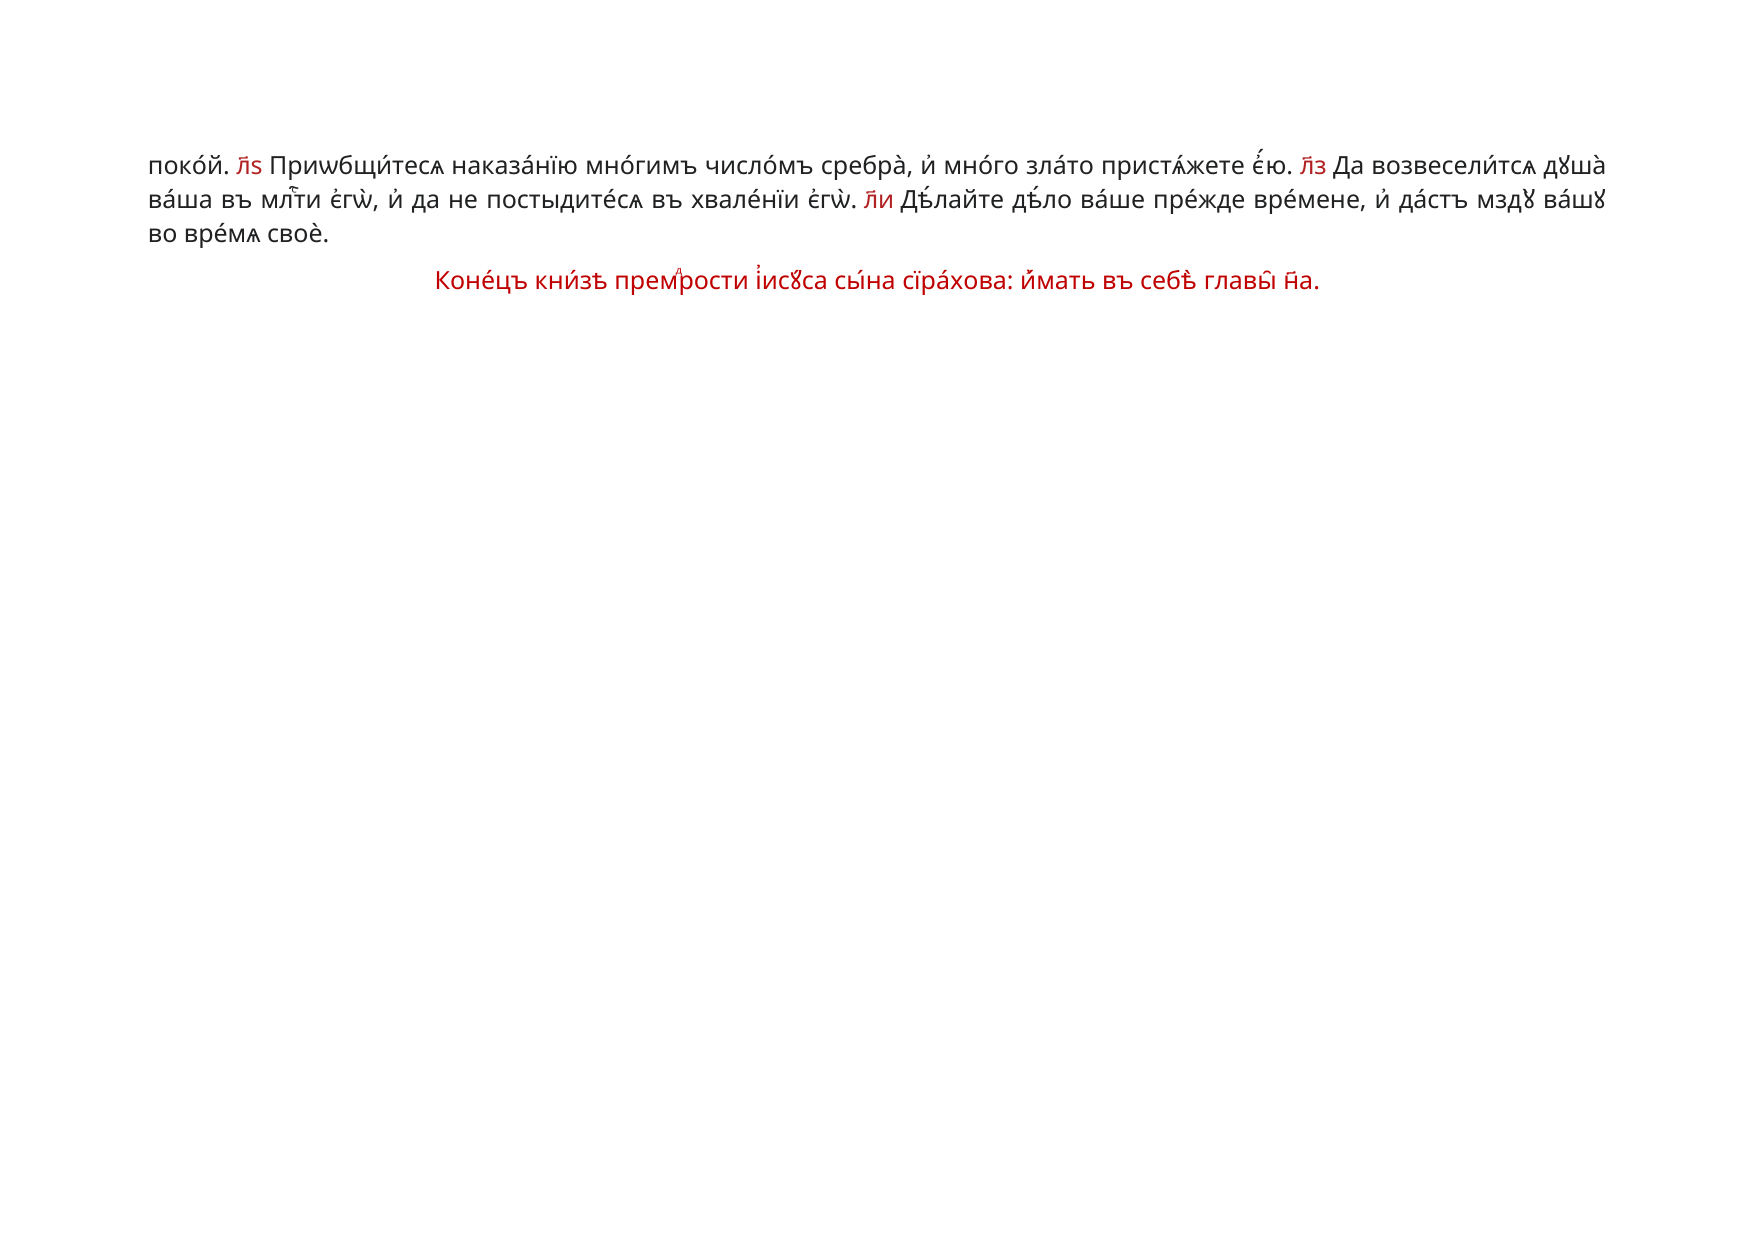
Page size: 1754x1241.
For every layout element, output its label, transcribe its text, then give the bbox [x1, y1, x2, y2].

text Коне́цъ кни́зѣ премⷣрости і҆исꙋ́са сы́на сїра́хова: и҆́мать въ себѣ̀ главы̑ н҃а. [148, 262, 1606, 296]
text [148, 148, 1606, 250]
